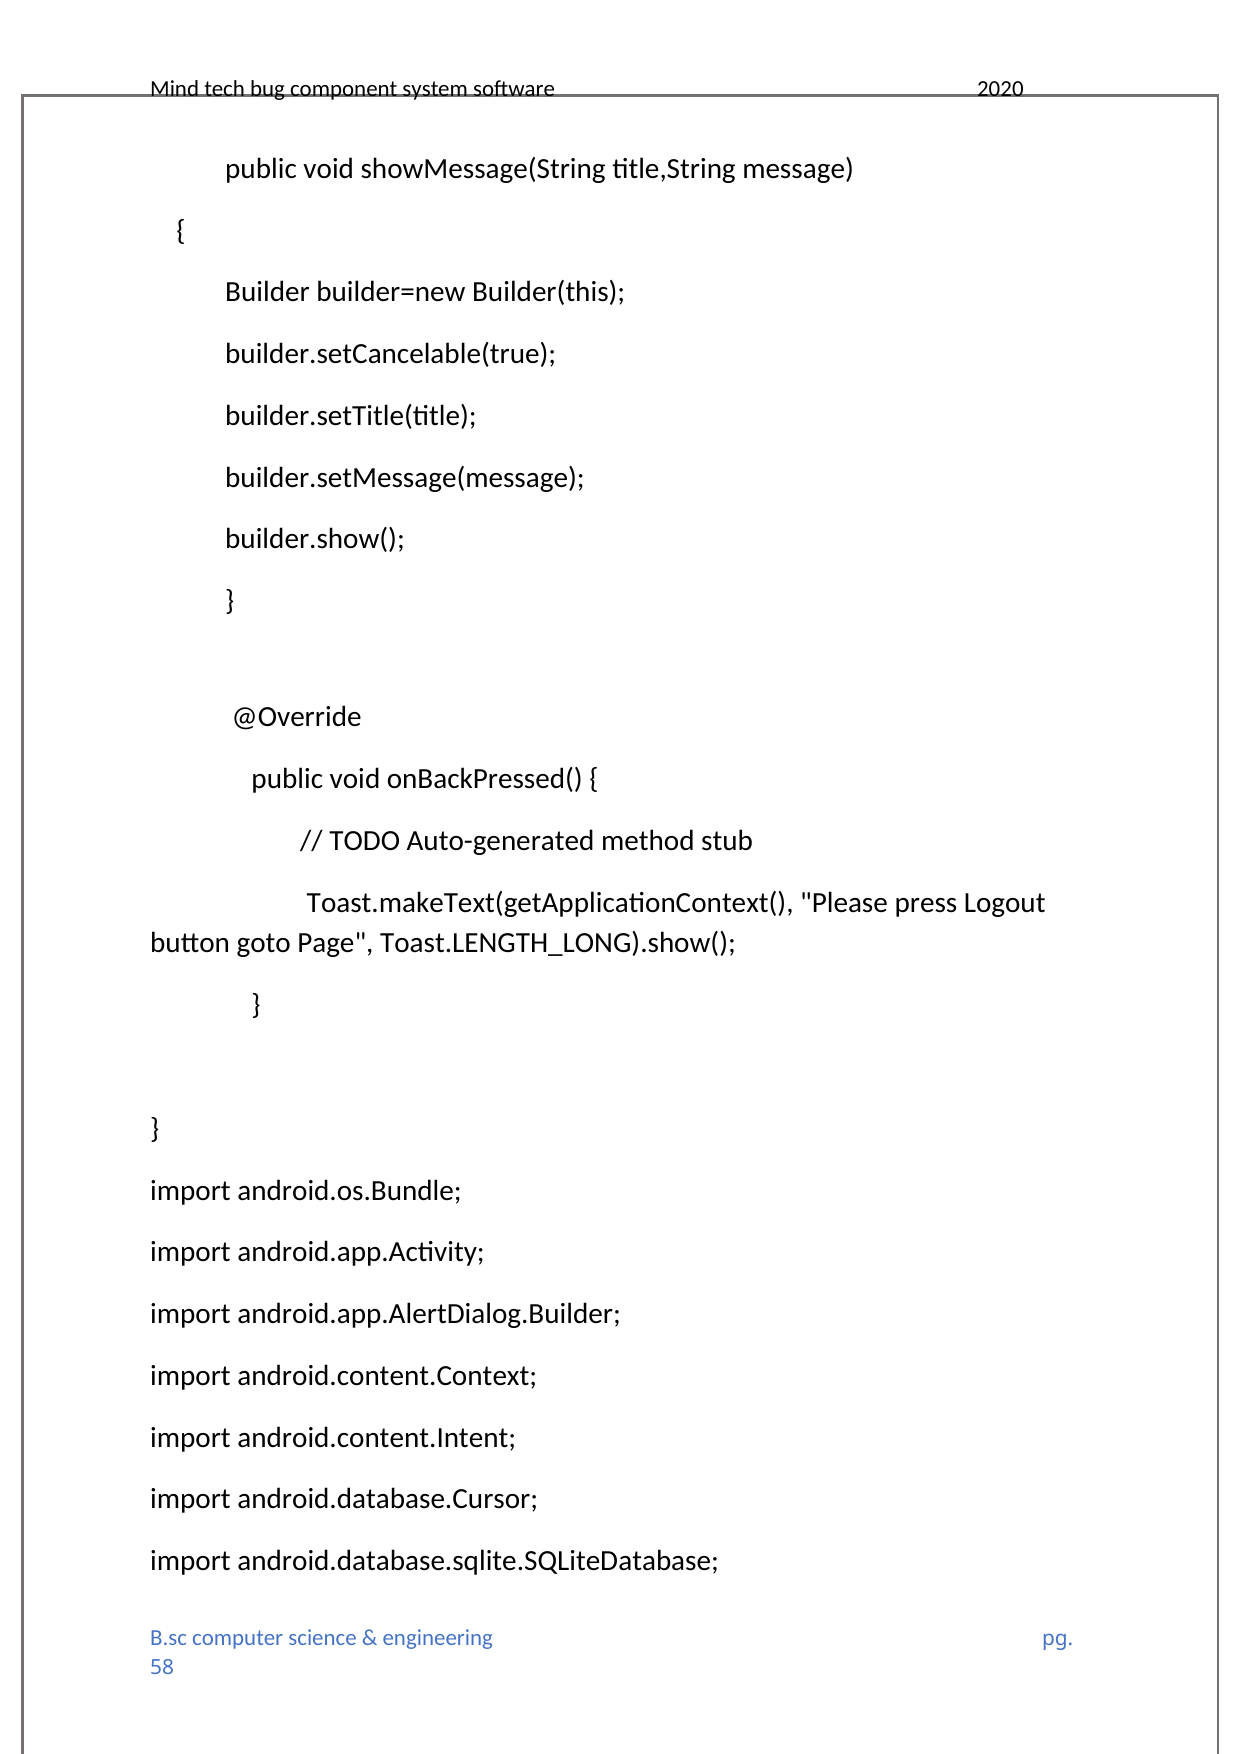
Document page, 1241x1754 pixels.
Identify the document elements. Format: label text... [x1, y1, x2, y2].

text // TODO Auto-generated method stub [150, 822, 1090, 857]
text import android.content.Context; [150, 1357, 1090, 1393]
text @Override [150, 698, 1090, 734]
text import android.os.Bundle; [150, 1172, 1090, 1207]
text } [150, 1110, 1090, 1146]
text public void showMessage(String title,String message) [150, 150, 1090, 186]
text Builder builder=new Builder(this); [150, 273, 1090, 309]
text import android.app.AlertDialog.Builder; [150, 1295, 1090, 1331]
text builder.setTitle(title); [150, 397, 1090, 433]
text } [150, 986, 1090, 1022]
text { [150, 212, 1090, 247]
text import android.database.Cursor; [150, 1481, 1090, 1516]
text import android.content.Intent; [150, 1419, 1090, 1454]
text } [150, 582, 1090, 618]
text builder.show(); [150, 521, 1090, 556]
text import android.app.Activity; [150, 1233, 1090, 1269]
text builder.setMessage(message); [150, 459, 1090, 494]
text import android.database.sqlite.SQLiteDatabase; [150, 1542, 1090, 1578]
text Toast.makeText(getApplicationContext(), "Please press Logout button goto Page", Toast.LENGTH_LONG).show(); [150, 884, 1090, 960]
text public void onBackPressed() { [150, 760, 1090, 796]
text builder.setCancelable(true); [150, 335, 1090, 371]
